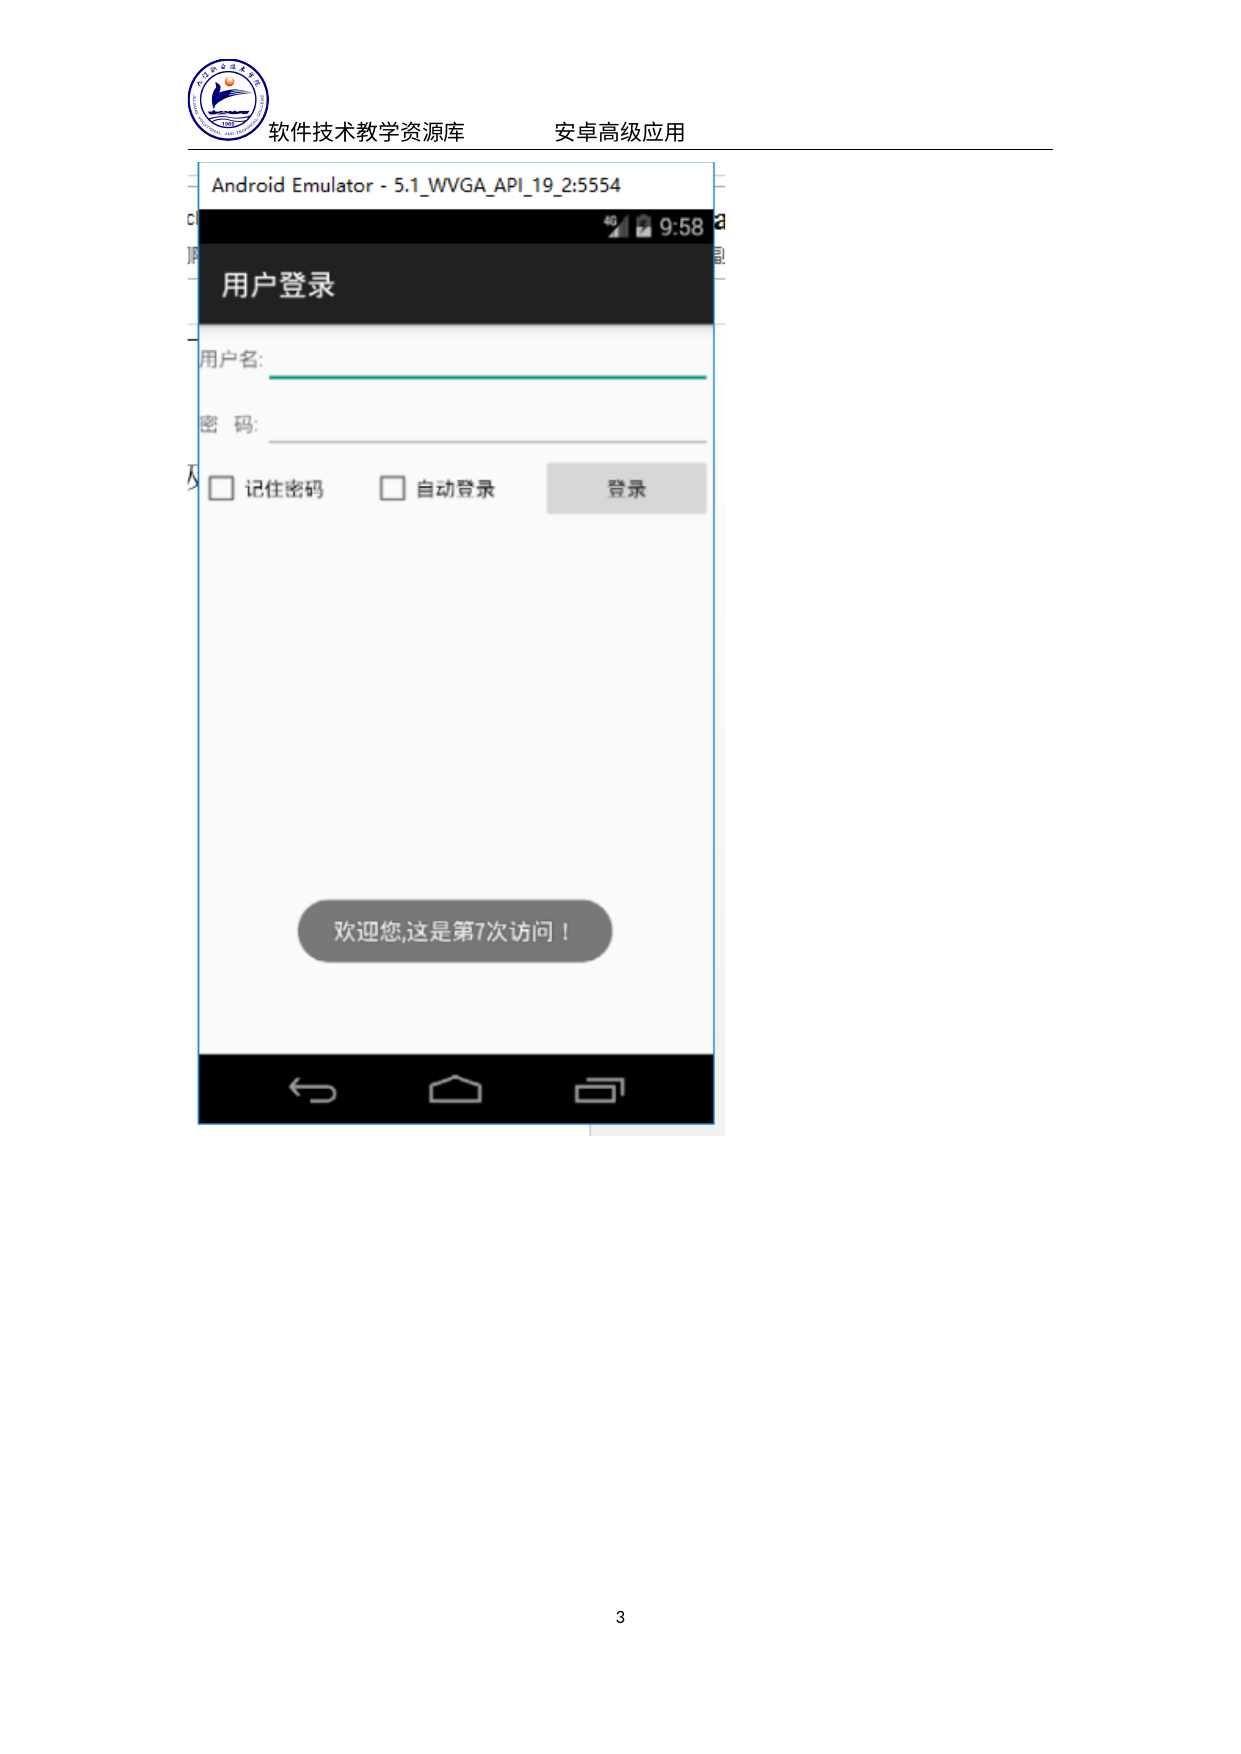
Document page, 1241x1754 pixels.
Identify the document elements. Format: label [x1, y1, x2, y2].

picture [187, 162, 725, 1136]
picture [187, 59, 269, 141]
